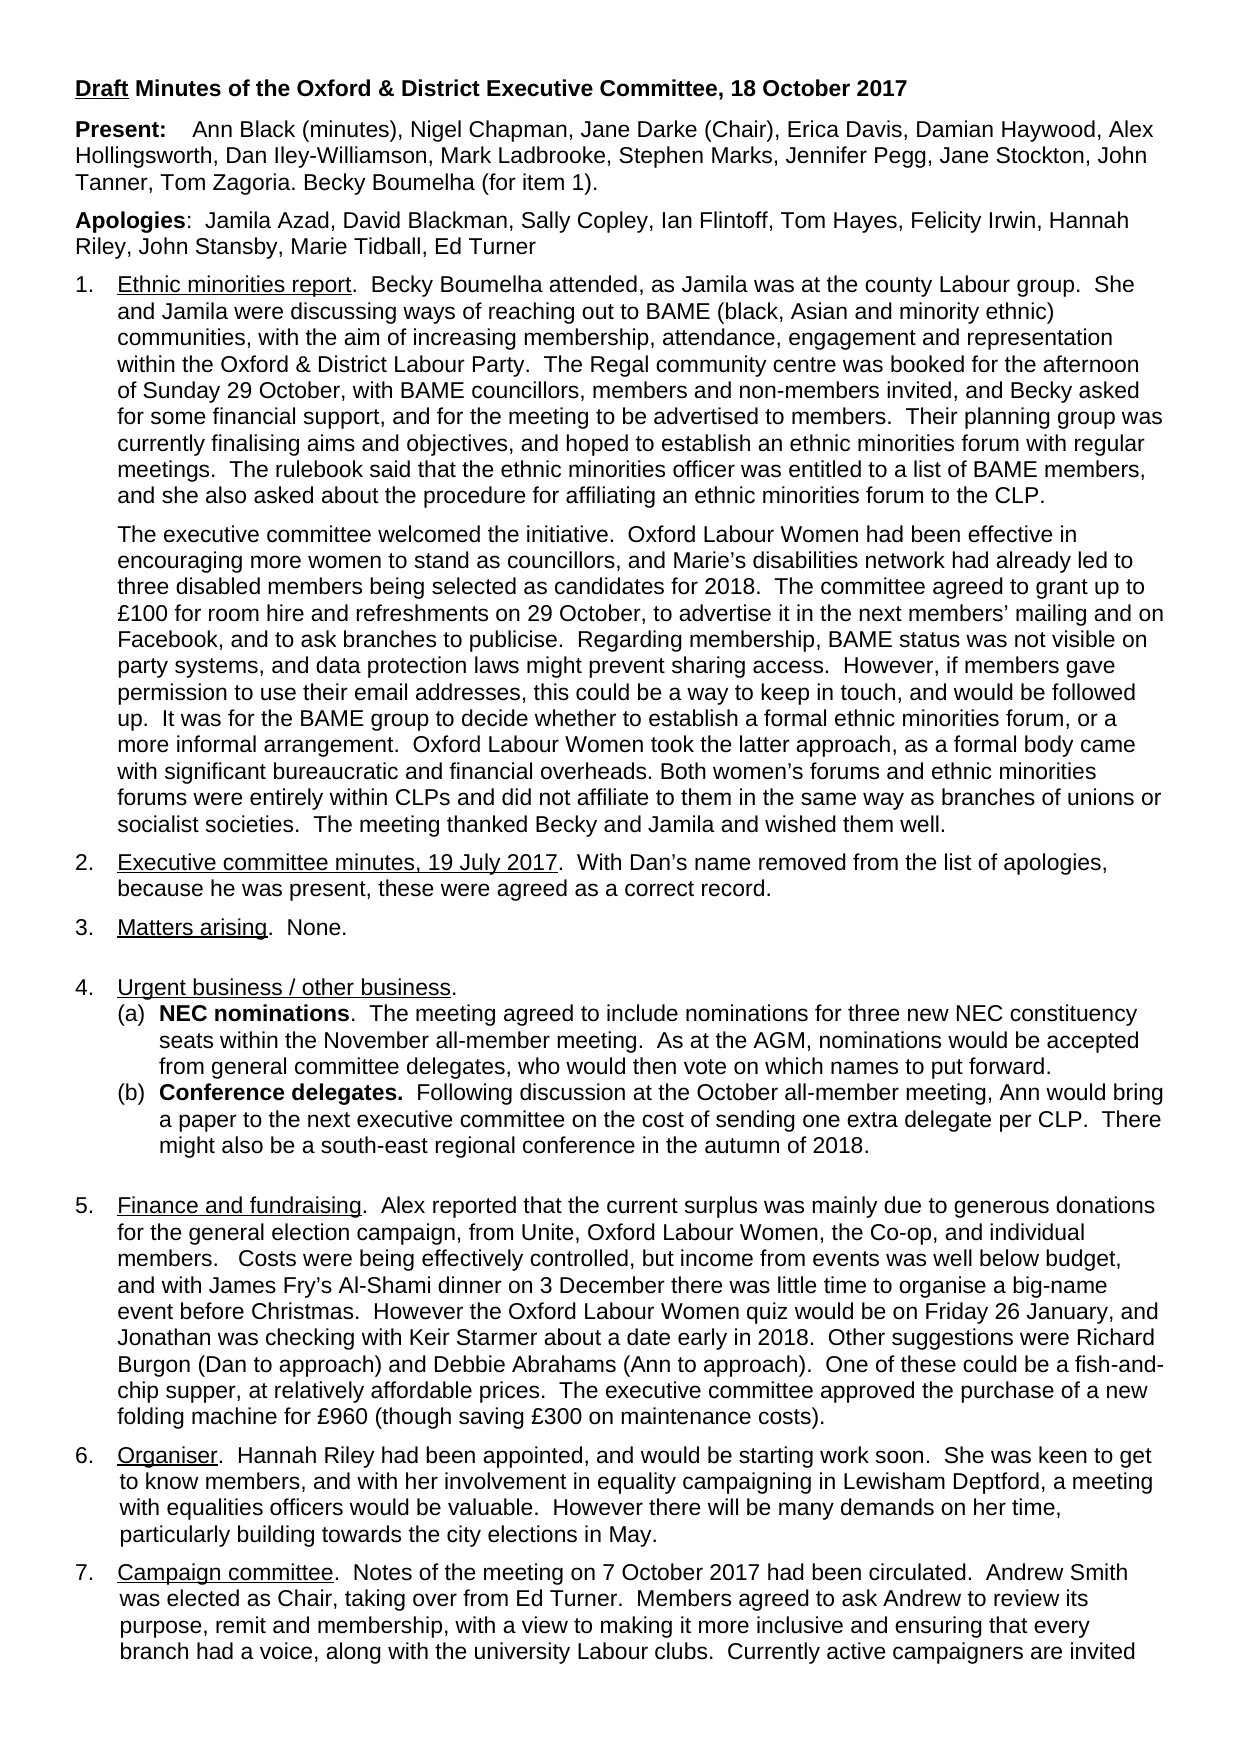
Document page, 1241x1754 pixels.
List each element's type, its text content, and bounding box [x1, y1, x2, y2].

text 2. Executive committee minutes, 19 July 2017. With Dan’s name removed from the list of apologies, because he was present, these were agreed as a correct record. [75, 849, 1165, 902]
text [75, 1559, 1165, 1664]
text 5. Finance and fundraising. Alex reported that the current surplus was mainly due to generous donations for the general election campaign, from Unite, Oxford Labour Women, the Co-op, and individual members. Costs were being effectively controlled, but income from events was well below budget, and with James Fry’s Al-Shami dinner on 3 December there was little time to organise a big-name event before Christmas. However the Oxford Labour Women quiz would be on Friday 26 January, and Jonathan was checking with Keir Starmer about a date early in 2018. Other suggestions were Richard Burgon (Dan to approach) and Debbie Abrahams (Ann to approach). One of these could be a fish-and-chip supper, at relatively affordable prices. The executive committee approved the purchase of a new folding machine for £960 (though saving £300 on maintenance costs). [75, 1192, 1165, 1430]
subtitle Draft Minutes of the Oxford & District Executive Committee, 18 October 2017 [75, 75, 1165, 101]
text (a) NEC nominations. The meeting agreed to include nominations for three new NEC constituency seats within the November all-member meeting. As at the AGM, nominations would be accepted from general committee delegates, who would then vote on which names to put forward. [75, 1000, 1165, 1079]
text 1. Ethnic minorities report. Becky Boumelha attended, as Jamila was at the county Labour group. She and Jamila were discussing ways of reaching out to BAME (black, Asian and minority ethnic) communities, with the aim of increasing membership, attendance, engagement and representation within the Oxford & District Labour Party. The Regal community centre was booked for the afternoon of Sunday 29 October, with BAME councillors, members and non-members invited, and Becky asked for some financial support, and for the meeting to be advertised to members. Their planning group was currently finalising aims and objectives, and hoped to establish an ethnic minorities forum with regular meetings. The rulebook said that the ethnic minorities officer was entitled to a list of BAME members, and she also asked about the procedure for affiliating an ethnic minorities forum to the CLP. [75, 271, 1165, 509]
text 6. Organiser. Hannah Riley had been appointed, and would be starting work soon. She was keen to get to know members, and with her involvement in equality campaigning in Lewisham Deptford, a meeting with equalities officers would be valuable. However there will be many demands on her time, particularly building towards the city elections in May. [75, 1442, 1165, 1547]
text The executive committee welcomed the initiative. Oxford Labour Women had been effective in encouraging more women to stand as councillors, and Marie’s disabilities network had already led to three disabled members being selected as candidates for 2018. The committee agreed to grant up to £100 for room hire and refreshments on 29 October, to advertise it in the next members’ mailing and on Facebook, and to ask branches to publicise. Regarding membership, BAME status was not visible on party systems, and data protection laws might prevent sharing access. However, if members gave permission to use their email addresses, this could be a way to keep in touch, and would be followed up. It was for the BAME group to decide whether to establish a formal ethnic minorities forum, or a more informal arrangement. Oxford Labour Women took the latter approach, as a formal body came with significant bureaucratic and financial overheads. Both women’s forums and ethnic minorities forums were entirely within CLPs and did not affiliate to them in the same way as branches of unions or socialist societies. The meeting thanked Becky and Jamila and wished them well. [75, 521, 1165, 837]
text 4. Urgent business / other business. [75, 974, 1165, 1000]
text 3. Matters arising. None. [75, 913, 1165, 940]
text (b) Conference delegates. Following discussion at the October all-member meeting, Ann would bring a paper to the next executive committee on the cost of sending one extra delegate per CLP. There might also be a south-east regional conference in the autumn of 2018. [75, 1079, 1165, 1158]
text Apologies: Jamila Azad, David Blackman, Sally Copley, Ian Flintoff, Tom Hayes, Felicity Irwin, Hannah Riley, John Stansby, Marie Tidball, Ed Turner [75, 207, 1165, 259]
text Present: Ann Black (minutes), Nigel Chapman, Jane Darke (Chair), Erica Davis, Damian Haywood, Alex Hollingsworth, Dan Iley-Williamson, Mark Ladbrooke, Stephen Marks, Jennifer Pegg, Jane Stockton, John Tanner, Tom Zagoria. Becky Boumelha (for item 1). [75, 116, 1165, 195]
